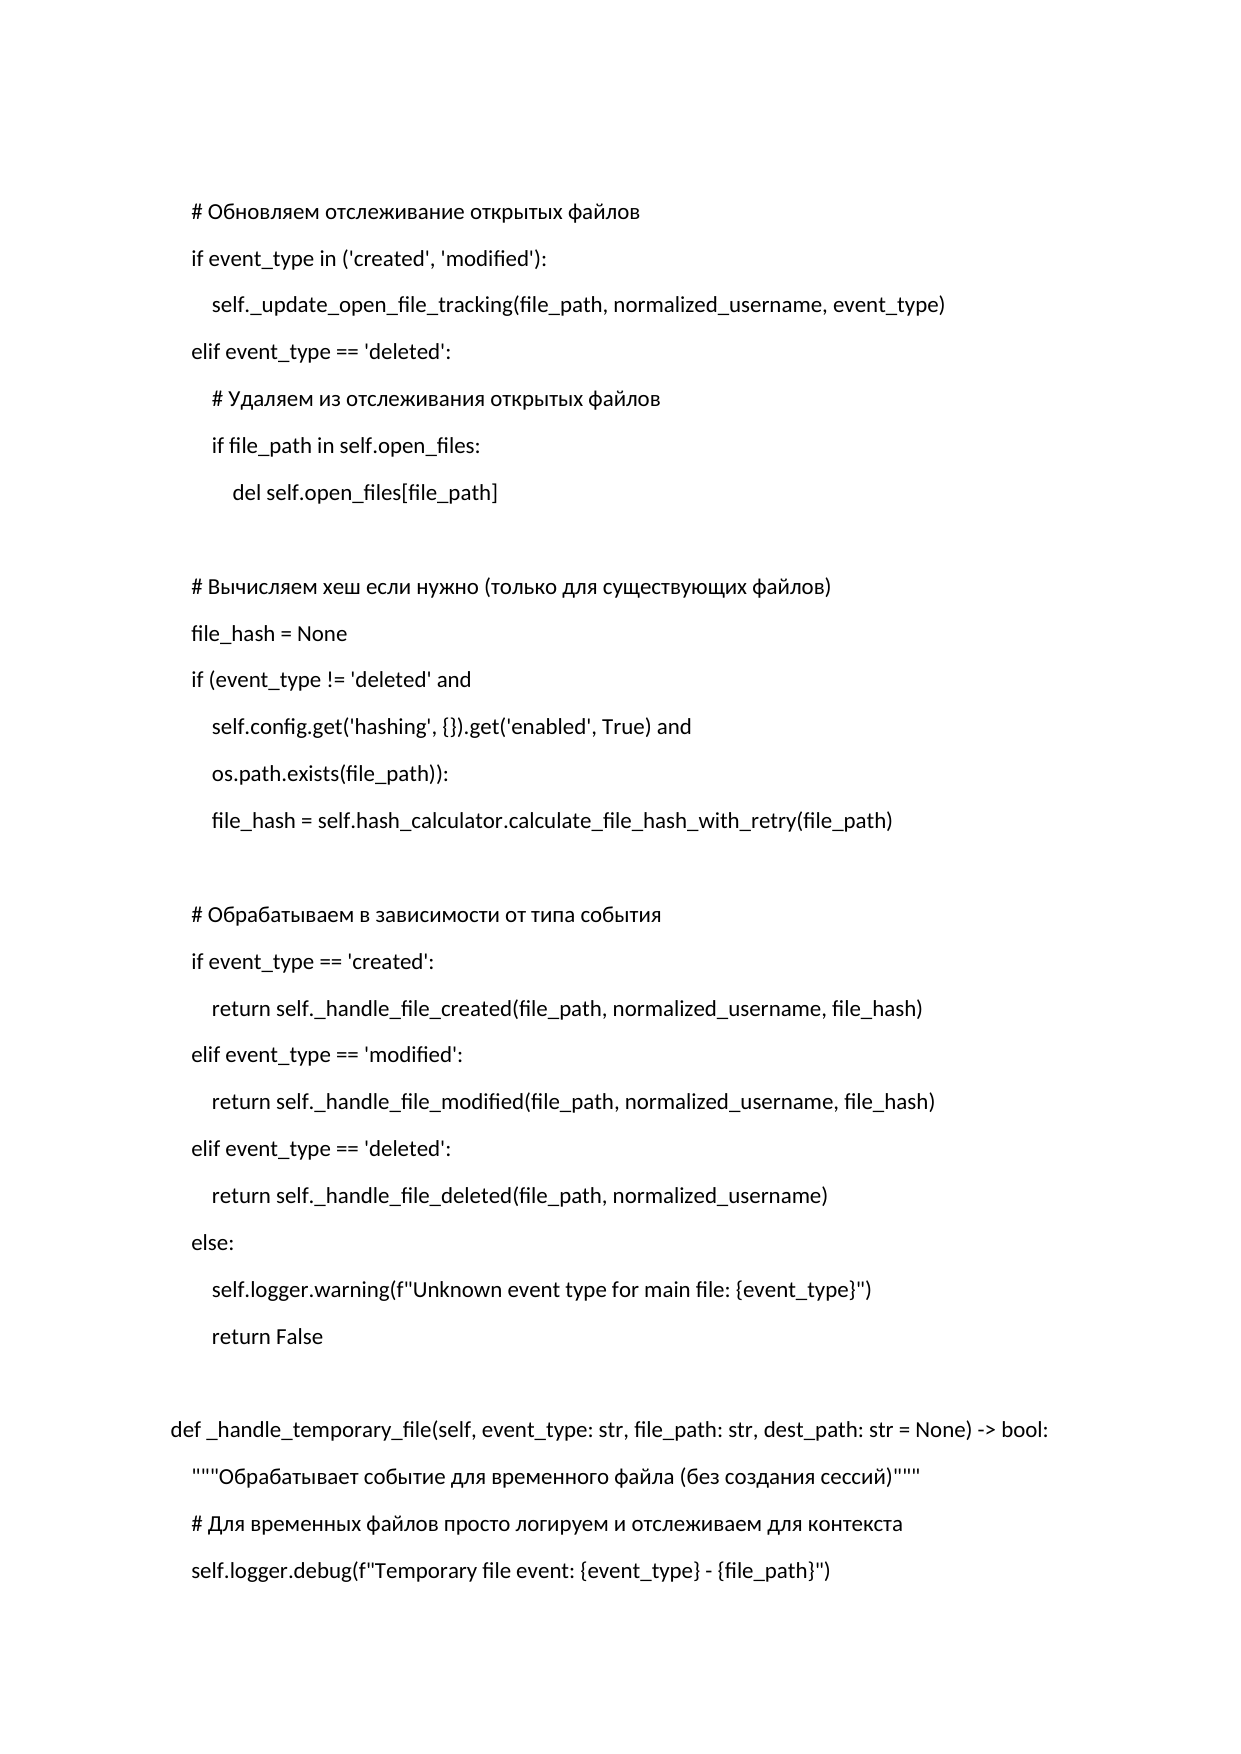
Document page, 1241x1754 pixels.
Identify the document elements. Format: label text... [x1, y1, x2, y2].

text os.path.exists(file_path)): [150, 759, 1090, 787]
text return self._handle_file_created(file_path, normalized_username, file_hash) [150, 994, 1090, 1022]
text file_hash = self.hash_calculator.calculate_file_hash_with_retry(file_path) [150, 806, 1090, 834]
text else: [150, 1228, 1090, 1256]
text self.logger.debug(f"Temporary file event: {event_type} - {file_path}") [150, 1556, 1090, 1584]
text def _handle_temporary_file(self, event_type: str, file_path: str, dest_path: str = None) -> bool: [150, 1416, 1090, 1444]
text self.logger.warning(f"Unknown event type for main file: {event_type}") [150, 1275, 1090, 1303]
text self.config.get('hashing', {}).get('enabled', True) and [150, 712, 1090, 741]
text # Вычисляем хеш если нужно (только для существующих файлов) [150, 572, 1090, 600]
text return self._handle_file_modified(file_path, normalized_username, file_hash) [150, 1087, 1090, 1116]
text # Для временных файлов просто логируем и отслеживаем для контекста [150, 1509, 1090, 1537]
text # Обрабатываем в зависимости от типа события [150, 900, 1090, 928]
text if event_type in ('created', 'modified'): [150, 244, 1090, 272]
text del self.open_files[file_path] [150, 478, 1090, 506]
text elif event_type == 'modified': [150, 1041, 1090, 1069]
text elif event_type == 'deleted': [150, 337, 1090, 366]
text if event_type == 'created': [150, 947, 1090, 975]
text # Обновляем отслеживание открытых файлов [150, 197, 1090, 225]
text file_hash = None [150, 619, 1090, 647]
text if file_path in self.open_files: [150, 431, 1090, 459]
text return self._handle_file_deleted(file_path, normalized_username) [150, 1181, 1090, 1209]
text elif event_type == 'deleted': [150, 1134, 1090, 1162]
text if (event_type != 'deleted' and [150, 666, 1090, 694]
text """Обрабатывает событие для временного файла (без создания сессий)""" [150, 1462, 1090, 1491]
text # Удаляем из отслеживания открытых файлов [150, 384, 1090, 412]
text self._update_open_file_tracking(file_path, normalized_username, event_type) [150, 291, 1090, 319]
text return False [150, 1322, 1090, 1350]
